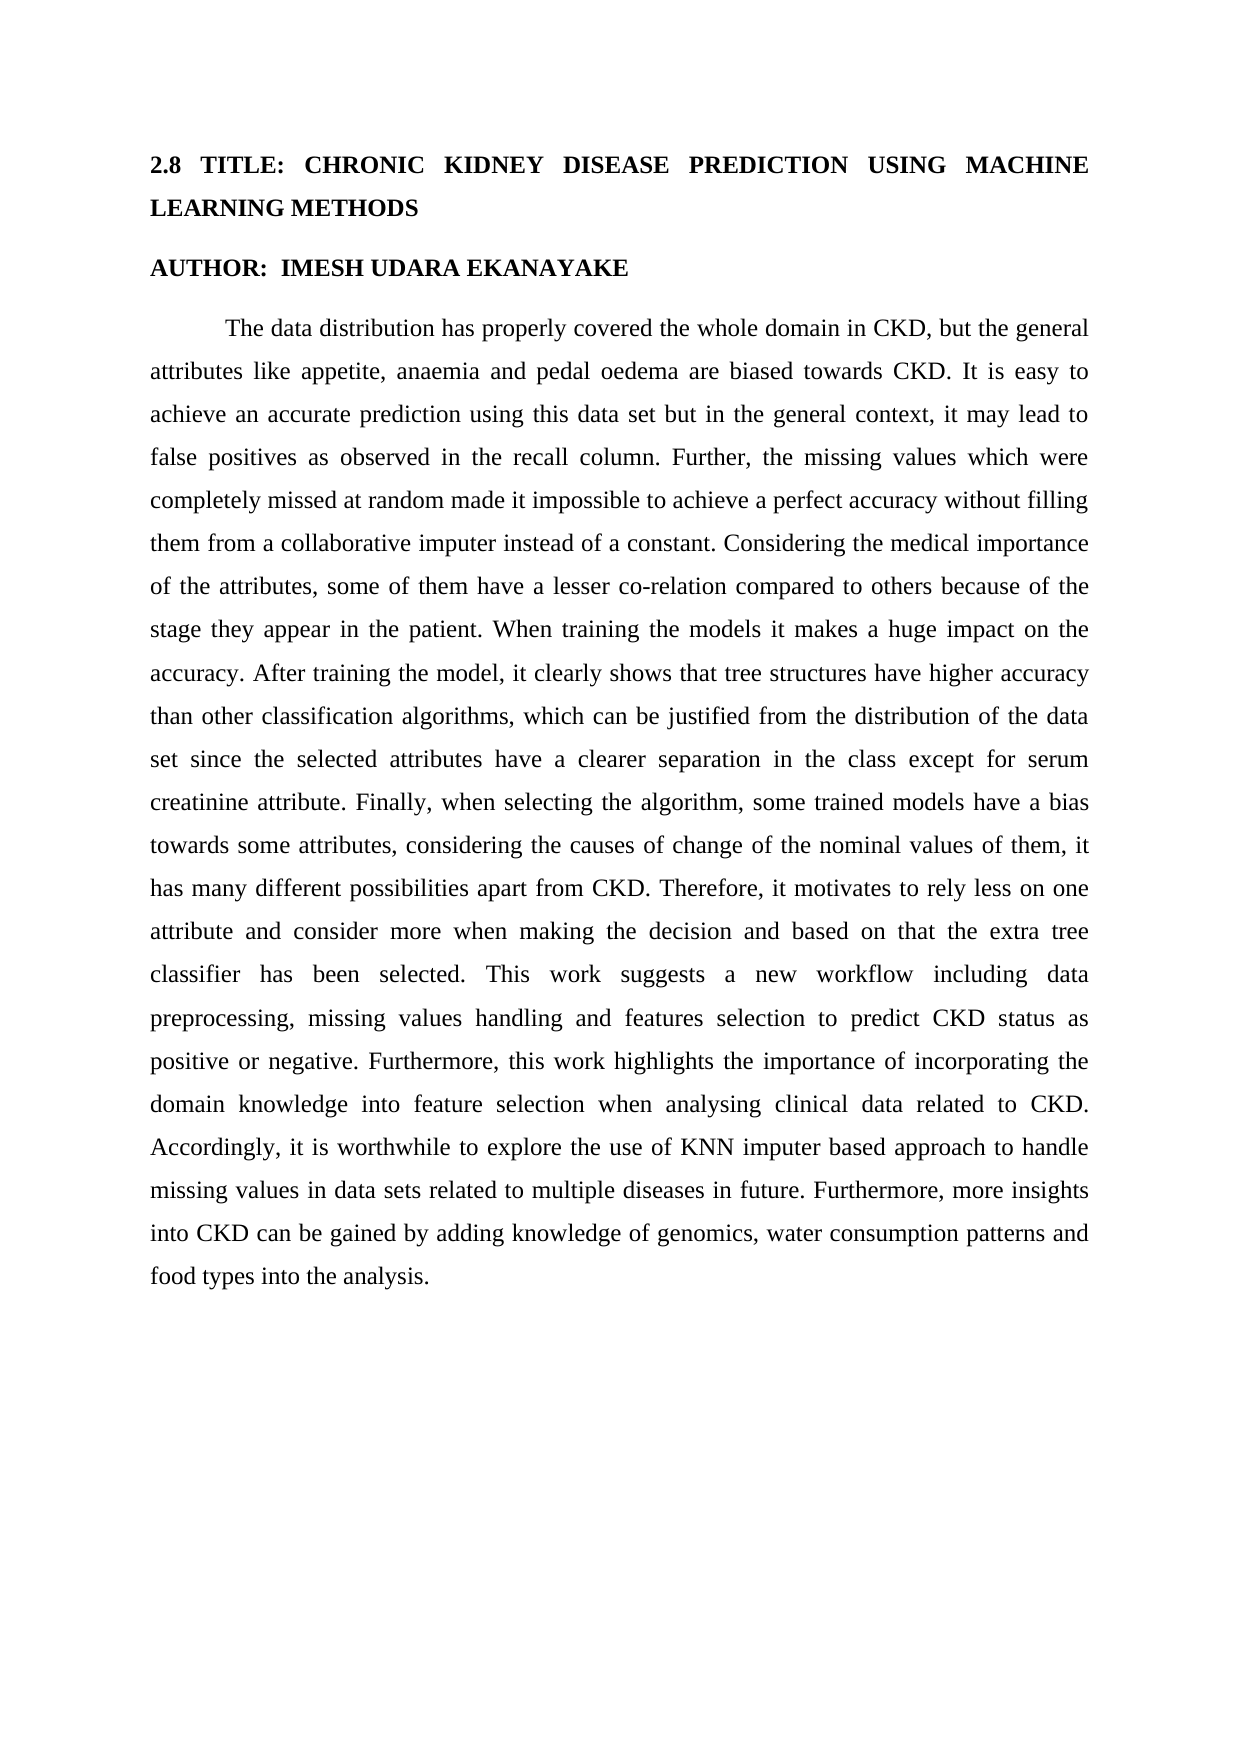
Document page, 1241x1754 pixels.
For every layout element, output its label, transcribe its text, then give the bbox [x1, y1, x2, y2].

text The data distribution has properly covered the whole domain in CKD, but the general attributes like appetite, anaemia and pedal oedema are biased towards CKD. It is easy to achieve an accurate prediction using this data set but in the general context, it may lead to false positives as observed in the recall column. Further, the missing values which were completely missed at random made it impossible to achieve a perfect accuracy without filling them from a collaborative imputer instead of a constant. Considering the medical importance of the attributes, some of them have a lesser co-relation compared to others because of the stage they appear in the patient. When training the models it makes a huge impact on the accuracy. After training the model, it clearly shows that tree structures have higher accuracy than other classification algorithms, which can be justified from the distribution of the data set since the selected attributes have a clearer separation in the class except for serum creatinine attribute. Finally, when selecting the algorithm, some trained models have a bias towards some attributes, considering the causes of change of the nominal values of them, it has many different possibilities apart from CKD. Therefore, it motivates to rely less on one attribute and consider more when making the decision and based on that the extra tree classifier has been selected. This work suggests a new workflow including data preprocessing, missing values handling and features selection to predict CKD status as positive or negative. Furthermore, this work highlights the importance of incorporating the domain knowledge into feature selection when analysing clinical data related to CKD. Accordingly, it is worthwhile to explore the use of KNN imputer based approach to handle missing values in data sets related to multiple diseases in future. Furthermore, more insights into CKD can be gained by adding knowledge of genomics, water consumption patterns and food types into the analysis. [150, 313, 1090, 1290]
text AUTHOR: IMESH UDARA EKANAYAKE [150, 253, 1090, 282]
text 2.8 TITLE: CHRONIC KIDNEY DISEASE PREDICTION USING MACHINE LEARNING METHODS [150, 150, 1090, 222]
